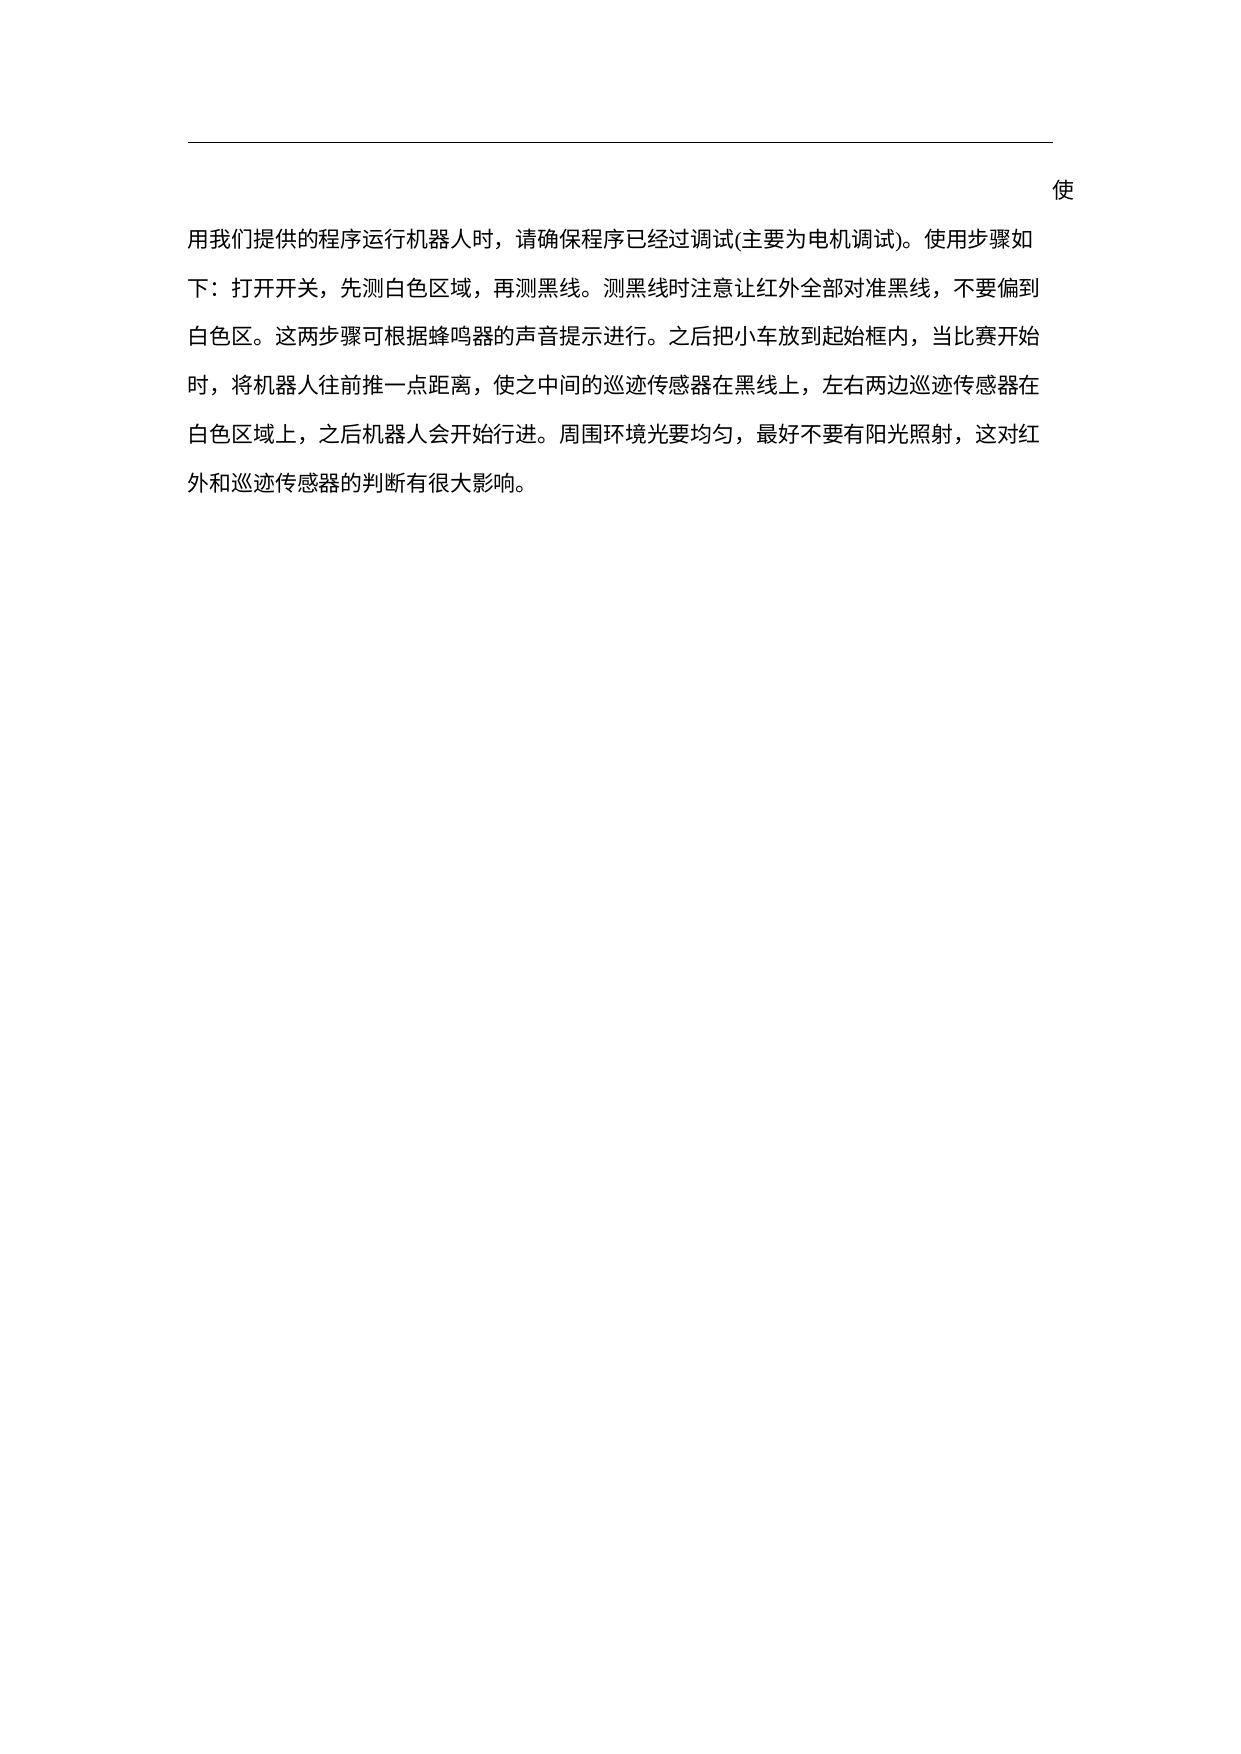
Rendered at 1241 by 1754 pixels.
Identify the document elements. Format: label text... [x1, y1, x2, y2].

text 使用我们提供的程序运行机器人时，请确保程序已经过调试(主要为电机调试)。使用步骤如下：打开开关，先测白色区域，再测黑线。测黑线时注意让红外全部对准黑线，不要偏到白色区。这两步骤可根据蜂鸣器的声音提示进行。之后把小车放到起始框内，当比赛开始时，将机器人往前推一点距离，使之中间的巡迹传感器在黑线上，左右两边巡迹传感器在白色区域上，之后机器人会开始行进。周围环境光要均匀，最好不要有阳光照射，这对红外和巡迹传感器的判断有很大影响。 [187, 173, 1053, 498]
